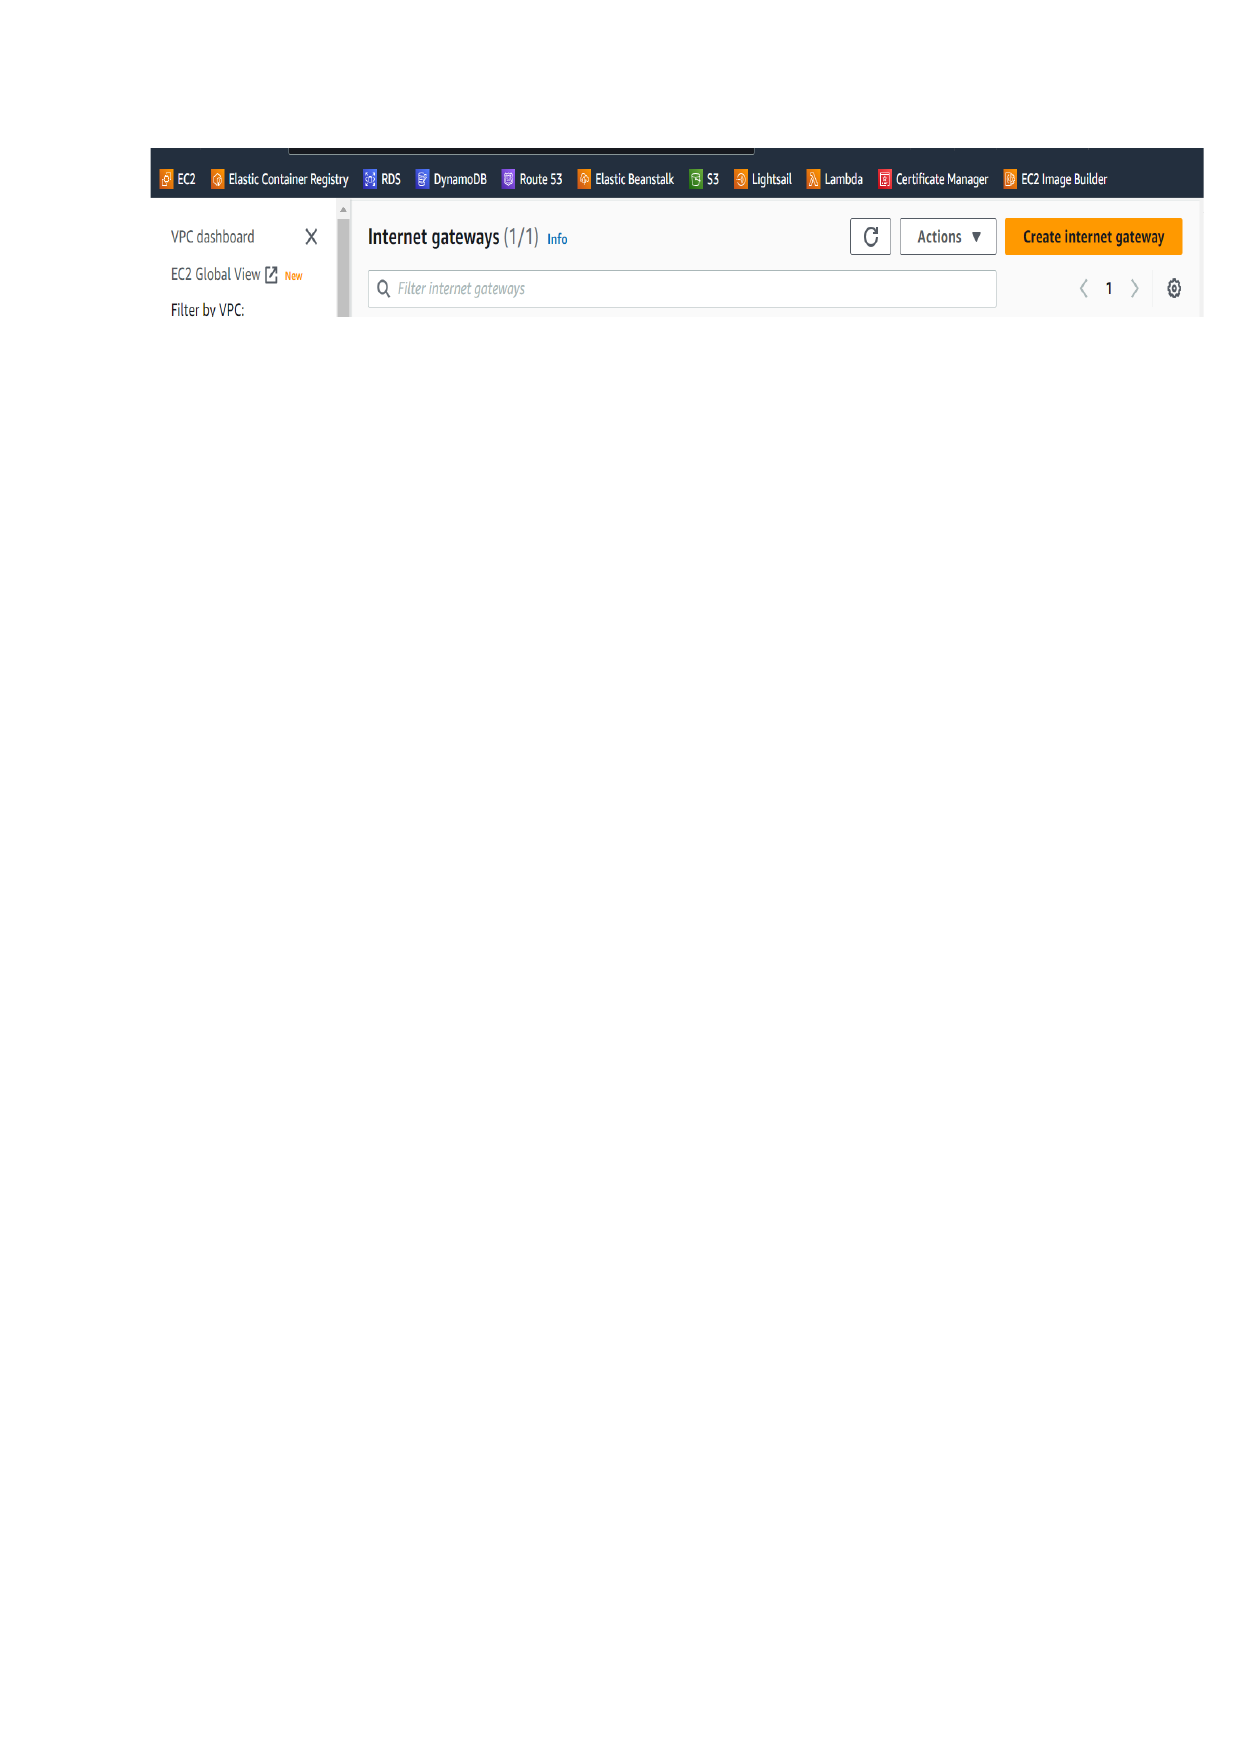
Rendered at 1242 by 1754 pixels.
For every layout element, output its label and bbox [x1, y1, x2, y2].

picture [150, 148, 1204, 317]
